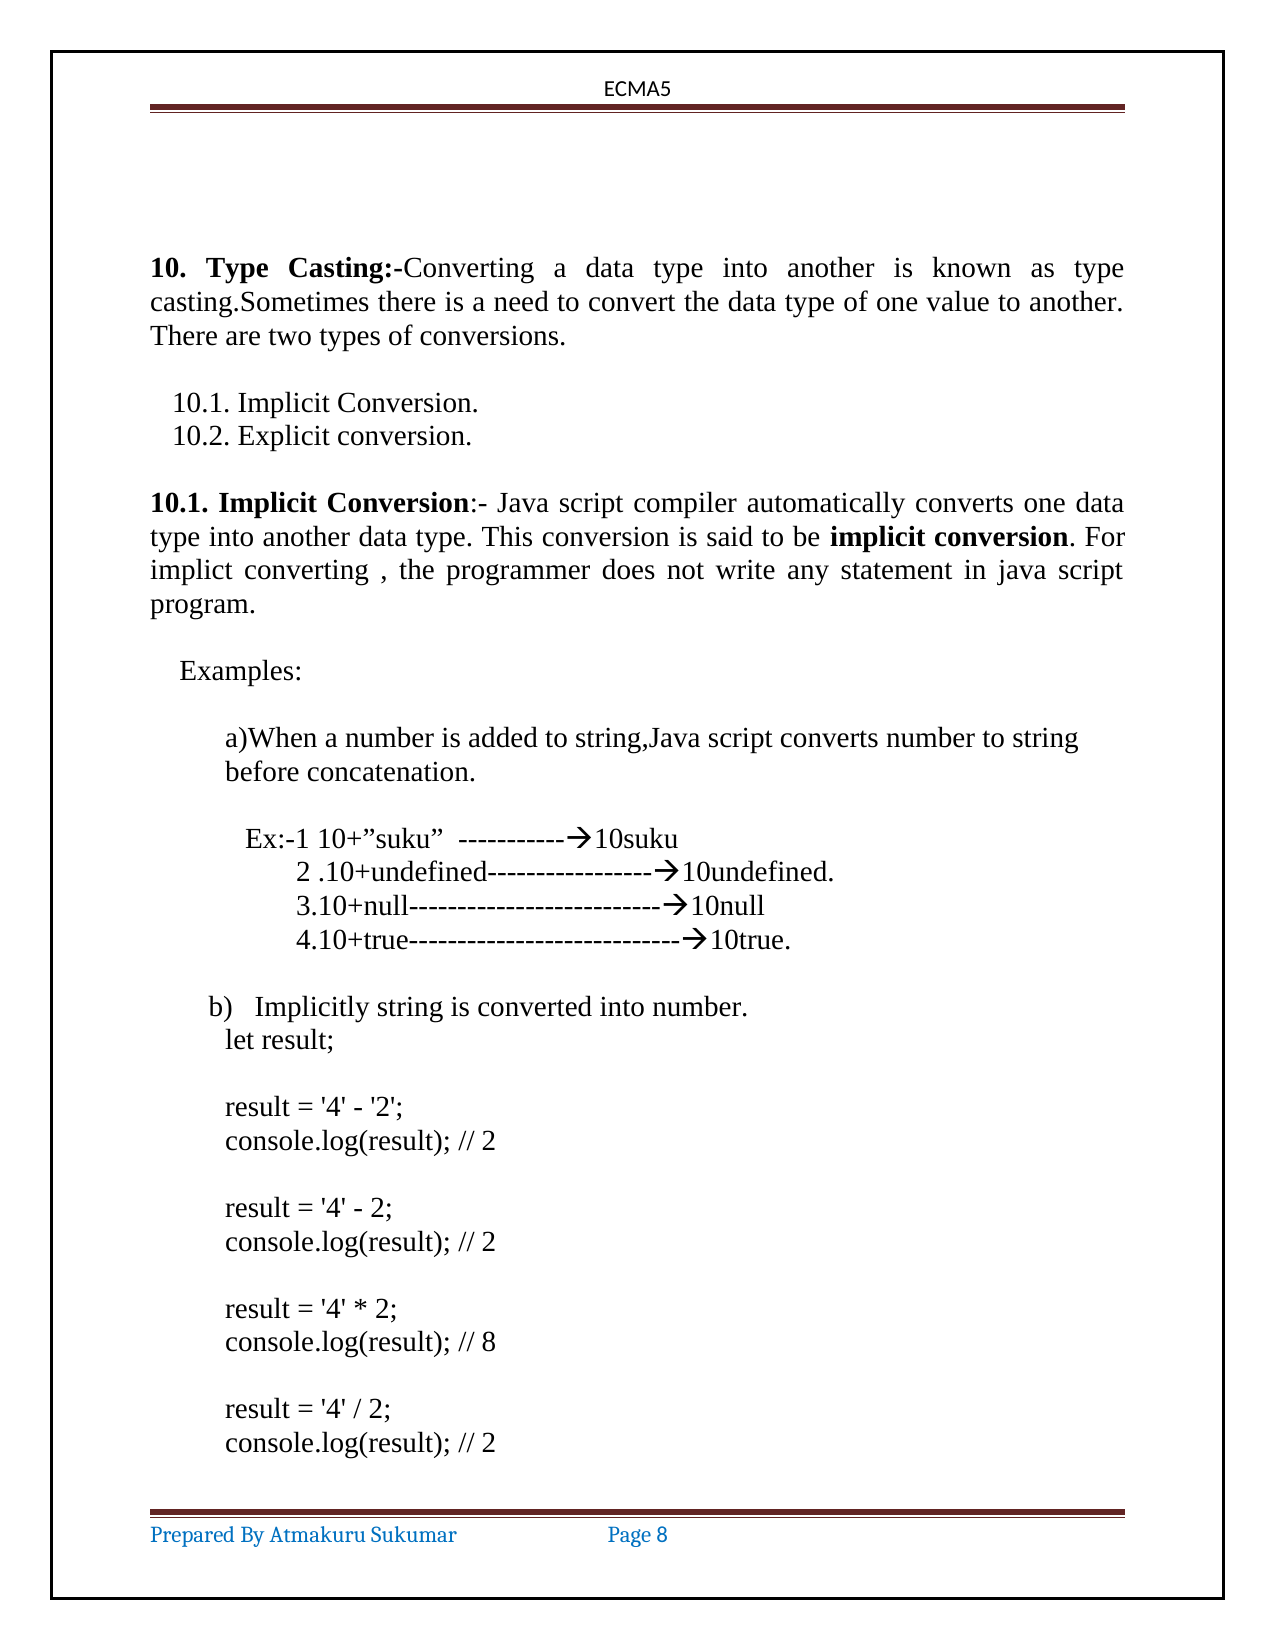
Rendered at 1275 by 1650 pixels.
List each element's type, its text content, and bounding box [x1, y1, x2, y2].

text 2 .10+undefined-----------------10undefined. [150, 854, 1125, 888]
text result = '4' - 2; [150, 1190, 1125, 1224]
text result = '4' * 2; [150, 1291, 1125, 1324]
text 10.1. Implicit Conversion. [150, 385, 1125, 418]
text b) Implicitly string is converted into number. [150, 989, 1125, 1022]
text 4.10+true----------------------------10true. [150, 922, 1125, 955]
text 10.1. Implicit Conversion:- Java script compiler automatically converts one data type into another data type. This conversion is said to be implicit conversion. For implict converting , the programmer does not write any statement in java script program. [150, 485, 1125, 619]
text result = '4' / 2; [150, 1391, 1125, 1425]
text Ex:-1 10+”suku” -----------10suku [150, 821, 1125, 854]
text console.log(result); // 2 [150, 1425, 1125, 1458]
text 10.2. Explicit conversion. [150, 418, 1125, 452]
text console.log(result); // 2 [150, 1224, 1125, 1257]
text let result; [150, 1022, 1125, 1056]
text Examples: [150, 653, 1125, 687]
text result = '4' - '2'; [150, 1089, 1125, 1123]
text 10. Type Casting:-Converting a data type into another is known as type casting.Sometimes there is a need to convert the data type of one value to another. There are two types of conversions. [150, 251, 1125, 351]
text console.log(result); // 2 [150, 1123, 1125, 1157]
text 3.10+null--------------------------10null [150, 888, 1125, 922]
text a)When a number is added to string,Java script converts number to string before concatenation. [225, 720, 1125, 787]
text console.log(result); // 8 [150, 1324, 1125, 1358]
